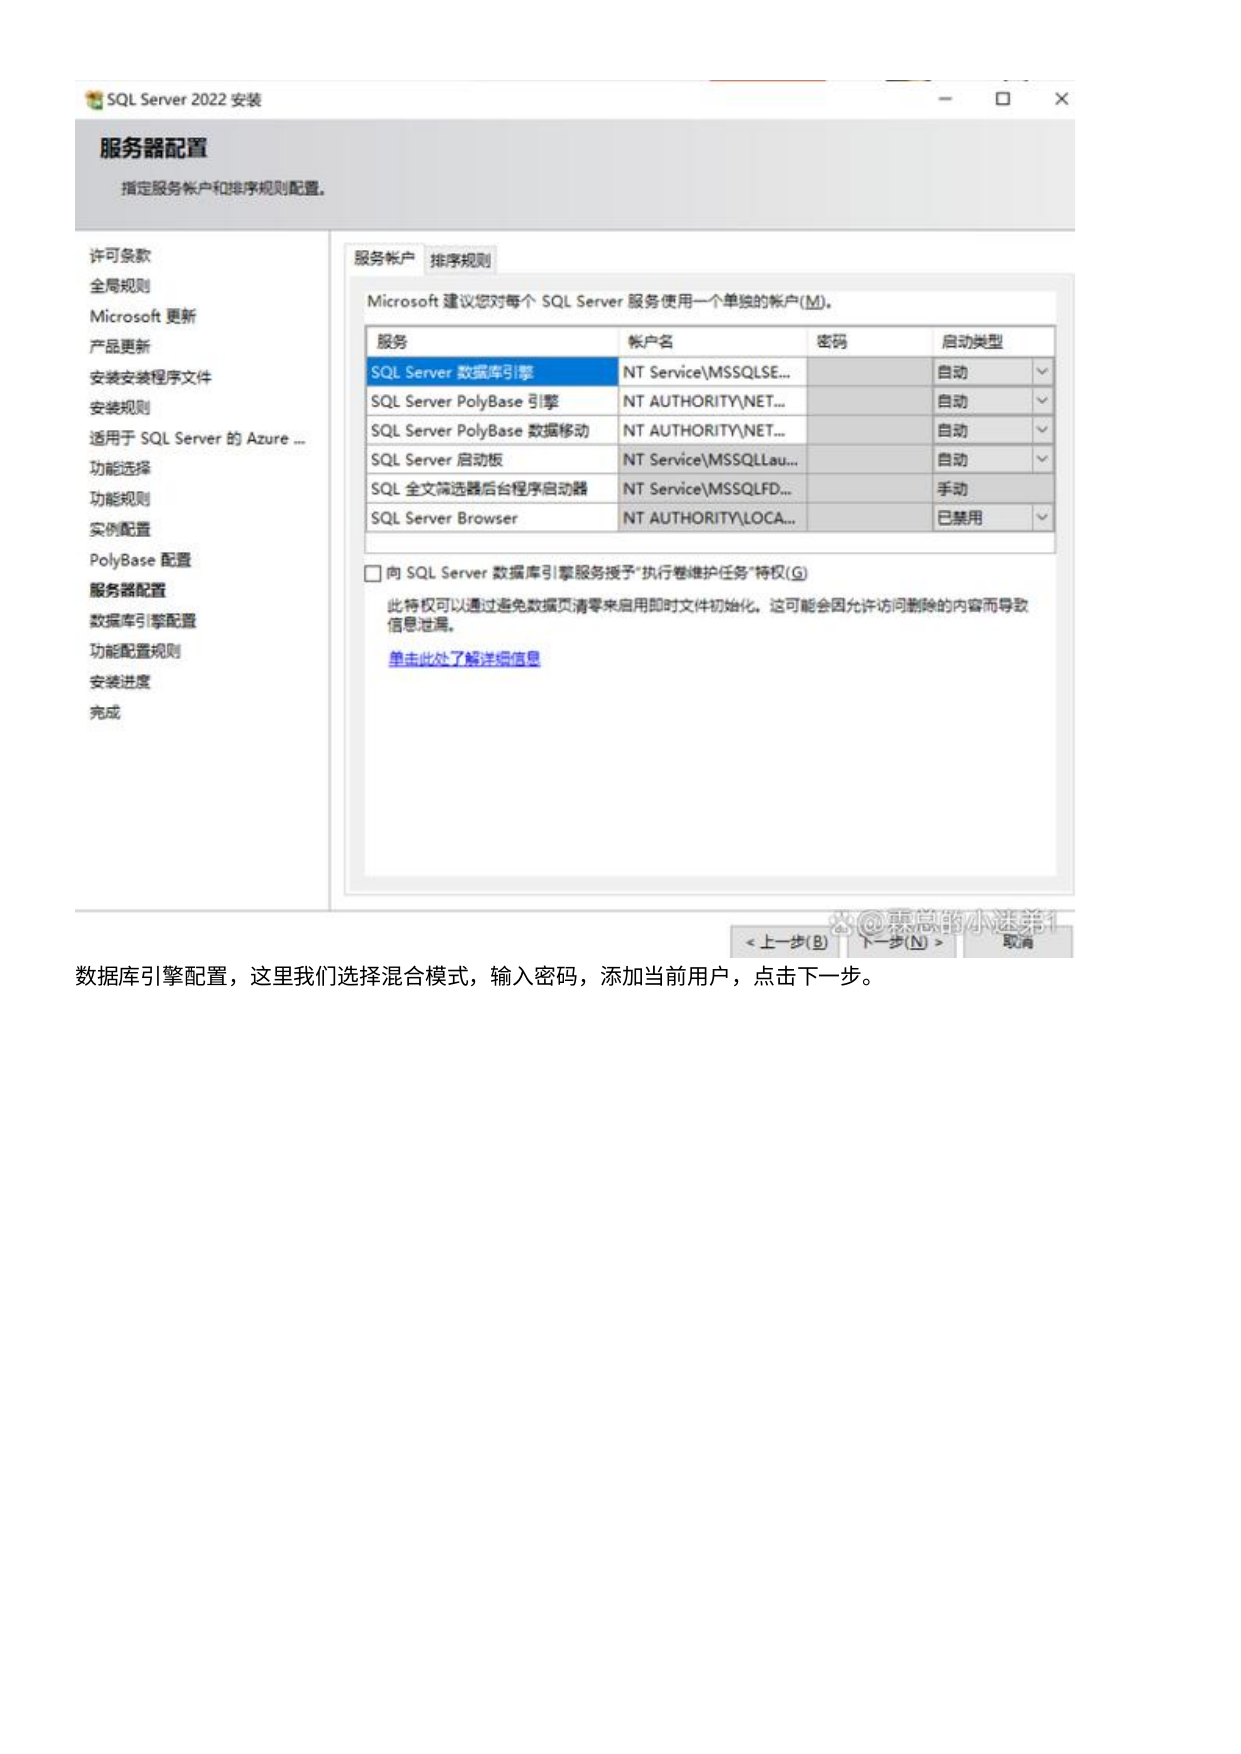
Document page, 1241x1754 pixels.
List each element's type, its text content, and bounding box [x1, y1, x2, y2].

picture [75, 80, 1075, 958]
text 数据库引擎配置，这里我们选择混合模式，输入密码，添加当前用户，点击下一步。 [75, 958, 1165, 991]
